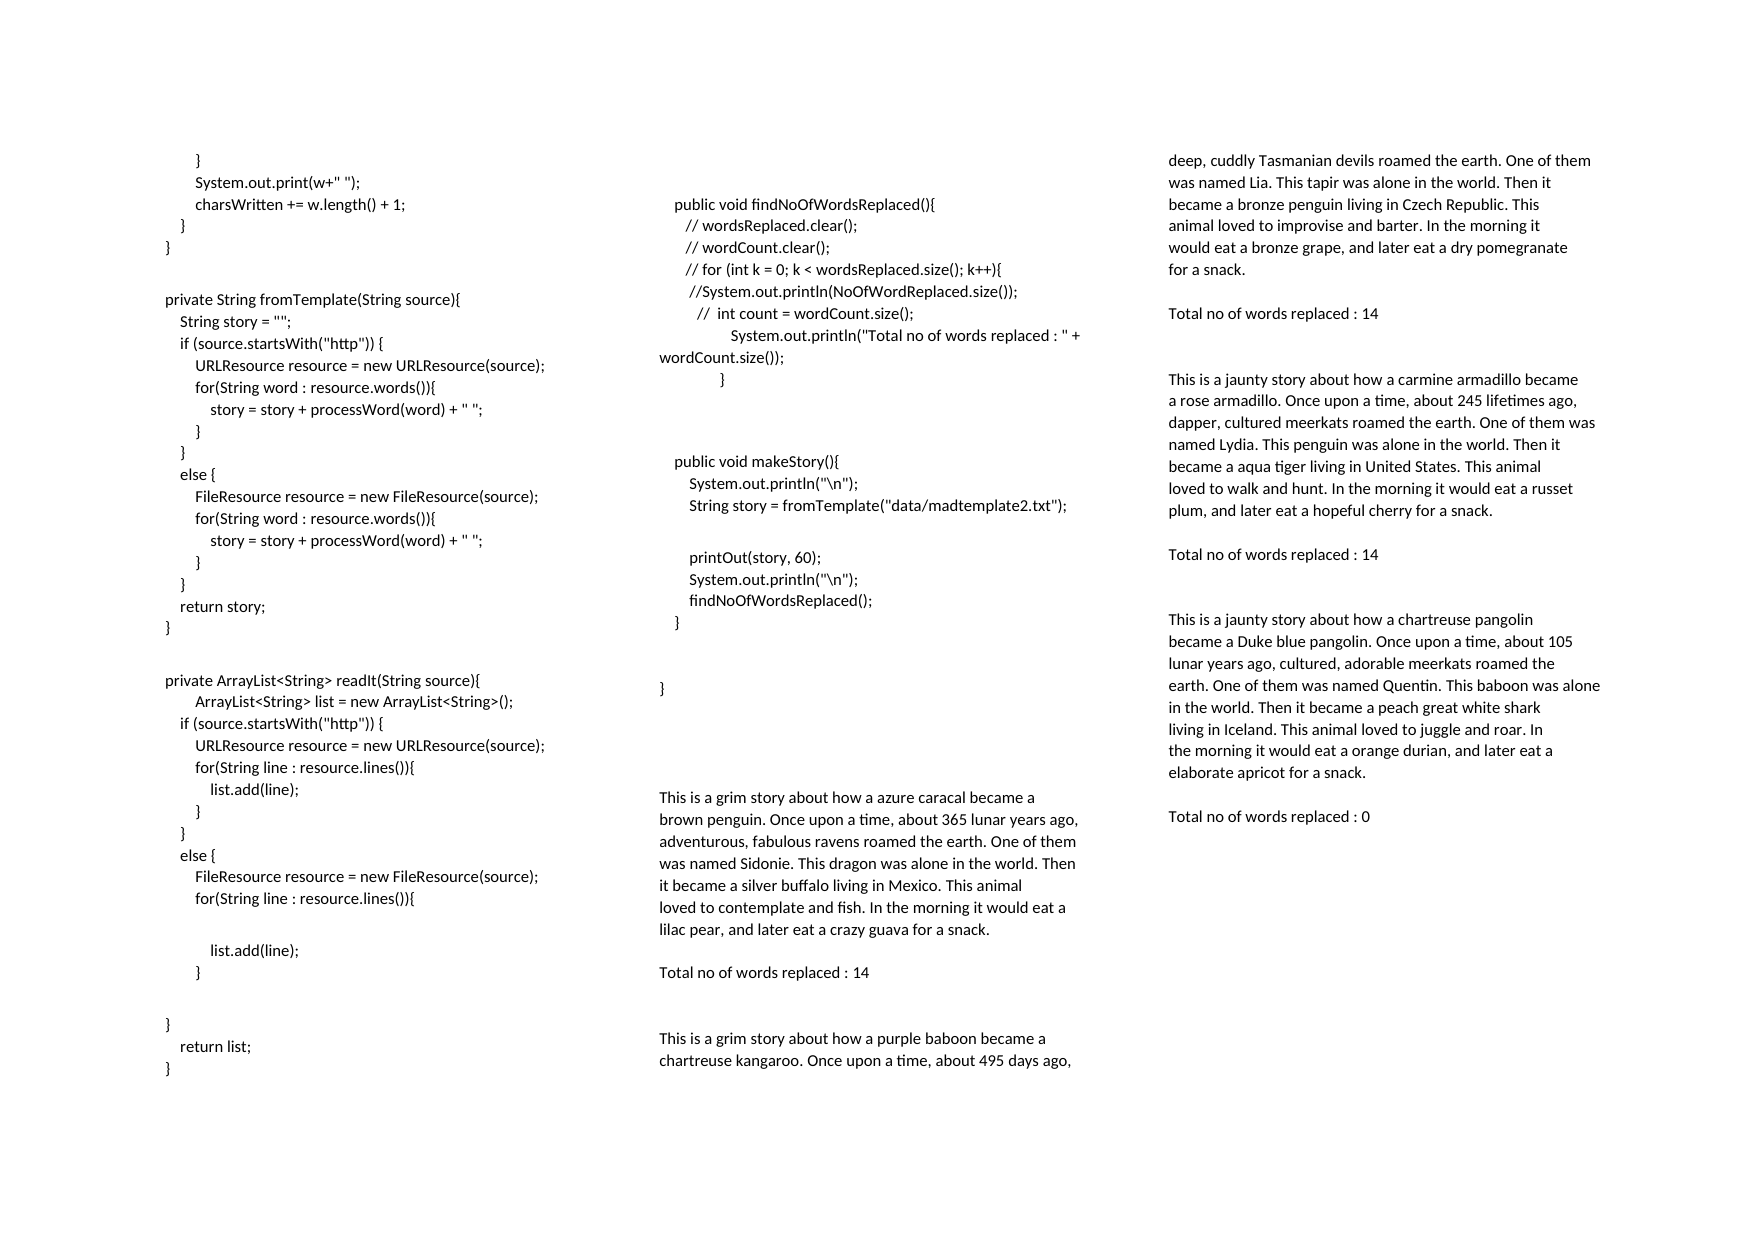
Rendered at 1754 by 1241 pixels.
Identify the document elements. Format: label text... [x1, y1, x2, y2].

text story = story + processWord(word) + " "; [150, 530, 585, 551]
text for(String word : resource.words()){ [150, 508, 585, 529]
text list.add(line); [150, 779, 585, 799]
text // for (int k = 0; k < wordsReplaced.size(); k++){ [659, 259, 1094, 280]
text for(String line : resource.lines()){ [150, 757, 585, 778]
text for(String line : resource.lines()){ [150, 888, 585, 909]
text the morning it would eat a orange durian, and later eat a [1168, 741, 1604, 761]
text else { [150, 464, 585, 485]
text } [659, 369, 1094, 389]
text lilac pear, and later eat a crazy guava for a snack. [659, 919, 1094, 939]
text This is a grim story about how a purple baboon became a [659, 1028, 1094, 1048]
text findNoOfWordsReplaced(); [659, 591, 1094, 611]
text Total no of words replaced : 14 [659, 962, 1094, 983]
text //System.out.println(NoOfWordReplaced.size()); [659, 281, 1094, 302]
text loved to contemplate and fish. In the morning it would eat a [659, 897, 1094, 917]
text became a Duke blue pangolin. Once upon a time, about 105 [1168, 631, 1604, 652]
text } [659, 678, 1094, 698]
text printOut(story, 60); [659, 547, 1094, 567]
text Total no of words replaced : 14 [1168, 544, 1604, 564]
text } [150, 552, 585, 572]
text This is a jaunty story about how a chartreuse pangolin [1168, 609, 1604, 630]
text // int count = wordCount.size(); [659, 303, 1094, 323]
text public void findNoOfWordsReplaced(){ [659, 194, 1094, 214]
text living in Iceland. This animal loved to juggle and roar. In [1168, 719, 1604, 739]
text charsWritten += w.length() + 1; [150, 194, 585, 214]
text } [659, 612, 1094, 633]
text } [150, 801, 585, 821]
text public void makeStory(){ [659, 451, 1094, 471]
text private ArrayList<String> readIt(String source){ [150, 670, 585, 690]
text URLResource resource = new URLResource(source); [150, 355, 585, 376]
text loved to walk and hunt. In the morning it would eat a russet [1168, 478, 1604, 498]
text } [150, 443, 585, 463]
text } [150, 150, 585, 170]
text FileResource resource = new FileResource(source); [150, 486, 585, 507]
text a rose armadillo. Once upon a time, about 245 lifetimes ago, [1168, 391, 1604, 411]
text chartreuse kangaroo. Once upon a time, about 495 days ago, [659, 1050, 1094, 1070]
text if (source.startsWith("http")) { [150, 333, 585, 354]
text became a aqua tiger living in United States. This animal [1168, 456, 1604, 477]
text in the world. Then it became a peach great white shark [1168, 697, 1604, 717]
text System.out.println("Total no of words replaced : " + wordCount.size()); [659, 325, 1094, 367]
text adventurous, fabulous ravens roamed the earth. One of them [659, 831, 1094, 852]
text } [150, 1058, 585, 1079]
text list.add(line); [150, 941, 585, 961]
text return list; [150, 1036, 585, 1057]
text brown penguin. Once upon a time, about 365 lunar years ago, [659, 809, 1094, 830]
text plum, and later eat a hopeful cherry for a snack. [1168, 500, 1604, 520]
text } [150, 421, 585, 441]
text for(String word : resource.words()){ [150, 377, 585, 397]
text } [150, 574, 585, 594]
text dapper, cultured meerkats roamed the earth. One of them was [1168, 412, 1604, 433]
text earth. One of them was named Quentin. This baboon was alone [1168, 675, 1604, 695]
text } [150, 962, 585, 983]
text deep, cuddly Tasmanian devils roamed the earth. One of them [1168, 150, 1604, 170]
text private String fromTemplate(String source){ [150, 289, 585, 310]
text lunar years ago, cultured, adorable meerkats roamed the [1168, 653, 1604, 673]
text ArrayList<String> list = new ArrayList<String>(); [150, 692, 585, 712]
text it became a silver buffalo living in Mexico. This animal [659, 875, 1094, 895]
text URLResource resource = new URLResource(source); [150, 735, 585, 756]
text for a snack. [1168, 259, 1604, 280]
text System.out.print(w+" "); [150, 172, 585, 192]
text elaborate apricot for a snack. [1168, 762, 1604, 783]
text } [150, 237, 585, 258]
text FileResource resource = new FileResource(source); [150, 867, 585, 887]
text } [150, 618, 585, 638]
text became a bronze penguin living in Czech Republic. This [1168, 194, 1604, 214]
text This is a jaunty story about how a carmine armadillo became [1168, 369, 1604, 389]
text Total no of words replaced : 14 [1168, 303, 1604, 323]
text was named Lia. This tapir was alone in the world. Then it [1168, 172, 1604, 192]
text return story; [150, 596, 585, 616]
text named Lydia. This penguin was alone in the world. Then it [1168, 434, 1604, 455]
text else { [150, 845, 585, 865]
text would eat a bronze grape, and later eat a dry pomegranate [1168, 237, 1604, 258]
text } [150, 823, 585, 843]
text story = story + processWord(word) + " "; [150, 399, 585, 419]
text System.out.println("\n"); [659, 473, 1094, 493]
text System.out.println("\n"); [659, 569, 1094, 589]
text String story = fromTemplate("data/madtemplate2.txt"); [659, 495, 1094, 515]
text // wordCount.clear(); [659, 237, 1094, 258]
text animal loved to improvise and barter. In the morning it [1168, 216, 1604, 236]
text This is a grim story about how a azure caracal became a [659, 787, 1094, 808]
text } [150, 1014, 585, 1035]
text if (source.startsWith("http")) { [150, 713, 585, 734]
text was named Sidonie. This dragon was alone in the world. Then [659, 853, 1094, 873]
text String story = ""; [150, 311, 585, 332]
text Total no of words replaced : 0 [1168, 806, 1604, 857]
text } [150, 216, 585, 236]
text // wordsReplaced.clear(); [659, 216, 1094, 236]
